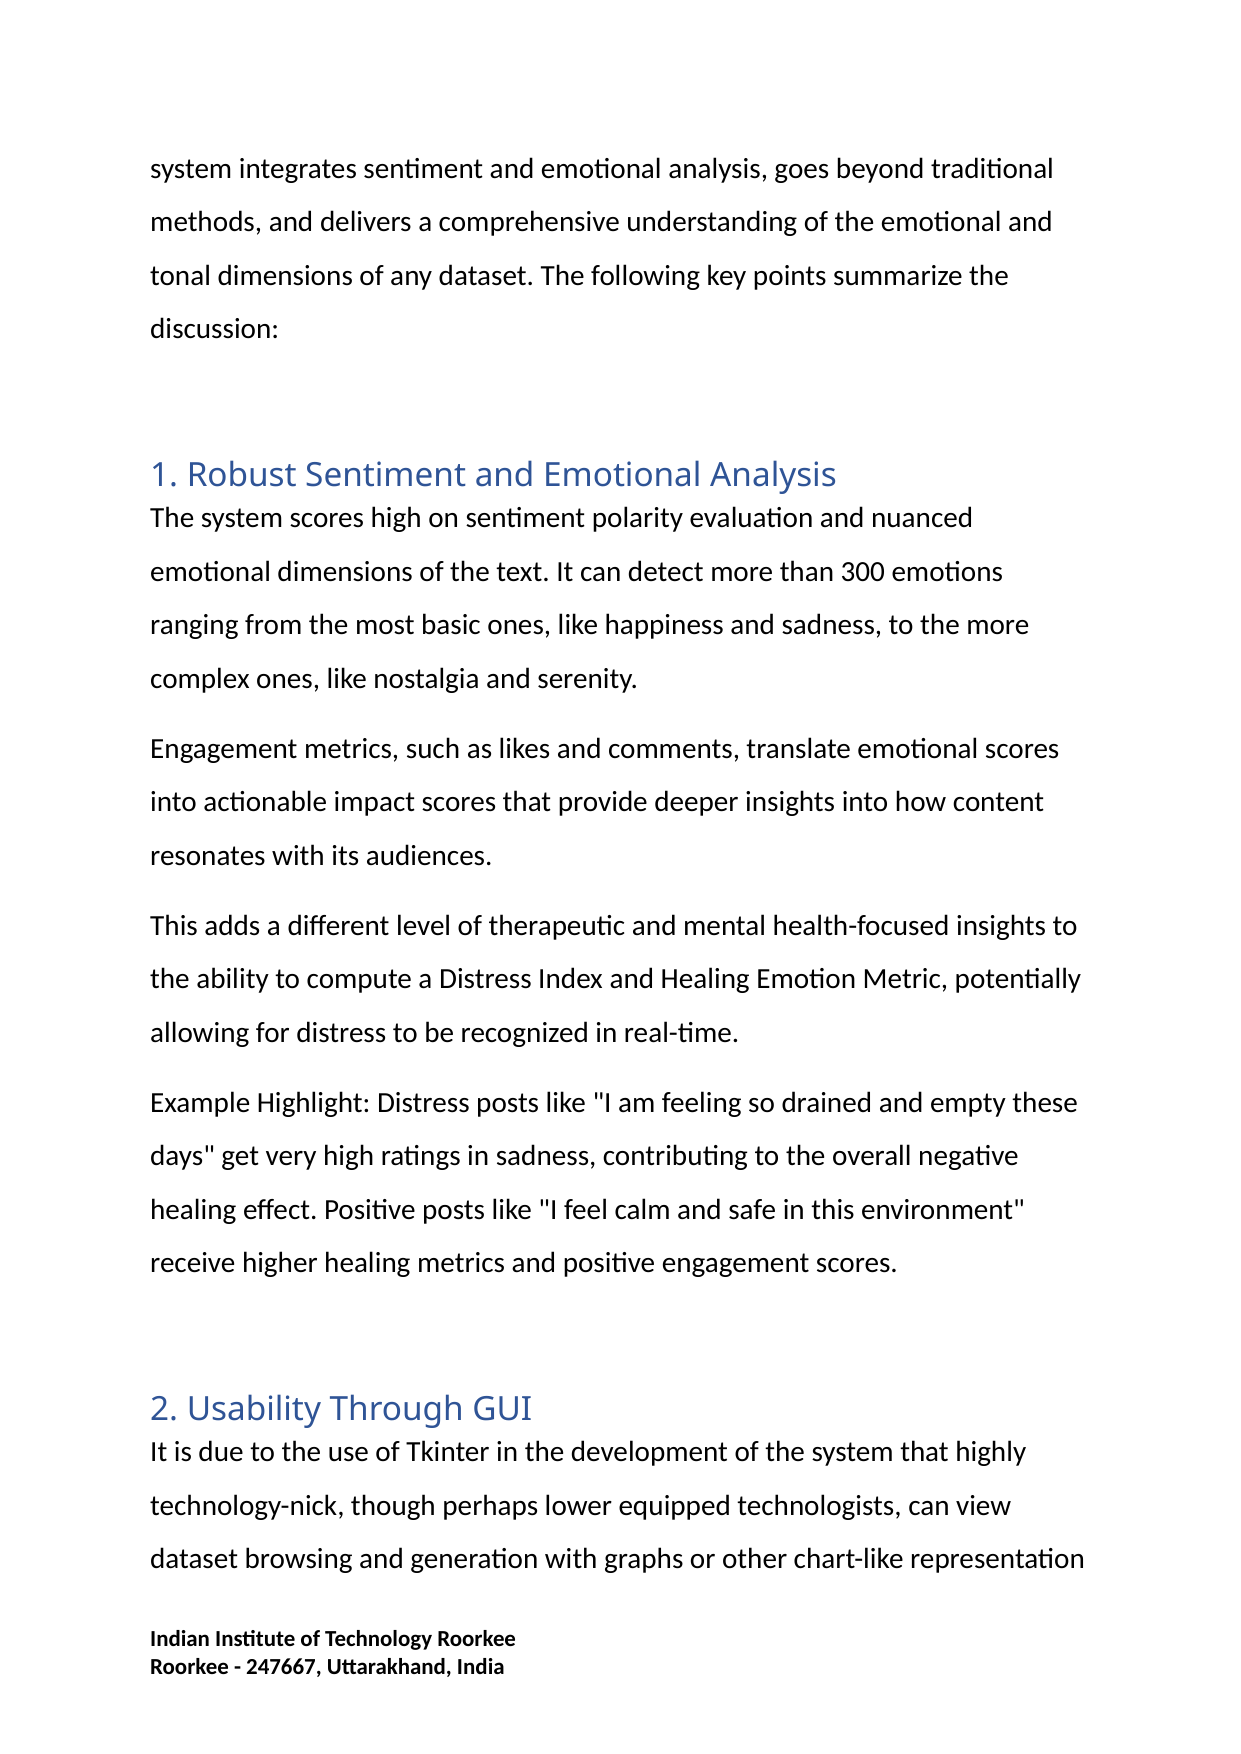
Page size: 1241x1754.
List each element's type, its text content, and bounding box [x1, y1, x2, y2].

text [150, 1433, 1090, 1576]
text The system scores high on sentiment polarity evaluation and nuanced emotional dimensions of the text. It can detect more than 300 emotions ranging from the most basic ones, like happiness and sadness, to the more complex ones, like nostalgia and serenity. [150, 499, 1090, 695]
subtitle 2. Usability Through GUI [150, 1384, 1090, 1430]
subtitle 1. Robust Sentiment and Emotional Analysis [150, 451, 1090, 496]
text Engagement metrics, such as likes and comments, translate emotional scores into actionable impact scores that provide deeper insights into how content resonates with its audiences. [150, 730, 1090, 872]
text This adds a different level of therapeutic and mental health-focused insights to the ability to compute a Distress Index and Healing Emotion Metric, potentially allowing for distress to be recognized in real-time. [150, 907, 1090, 1049]
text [150, 150, 1090, 346]
text Example Highlight: Distress posts like "I am feeling so drained and empty these days" get very high ratings in sadness, contributing to the overall negative healing effect. Positive posts like "I feel calm and safe in this environment" receive higher healing metrics and positive engagement scores. [150, 1084, 1090, 1280]
